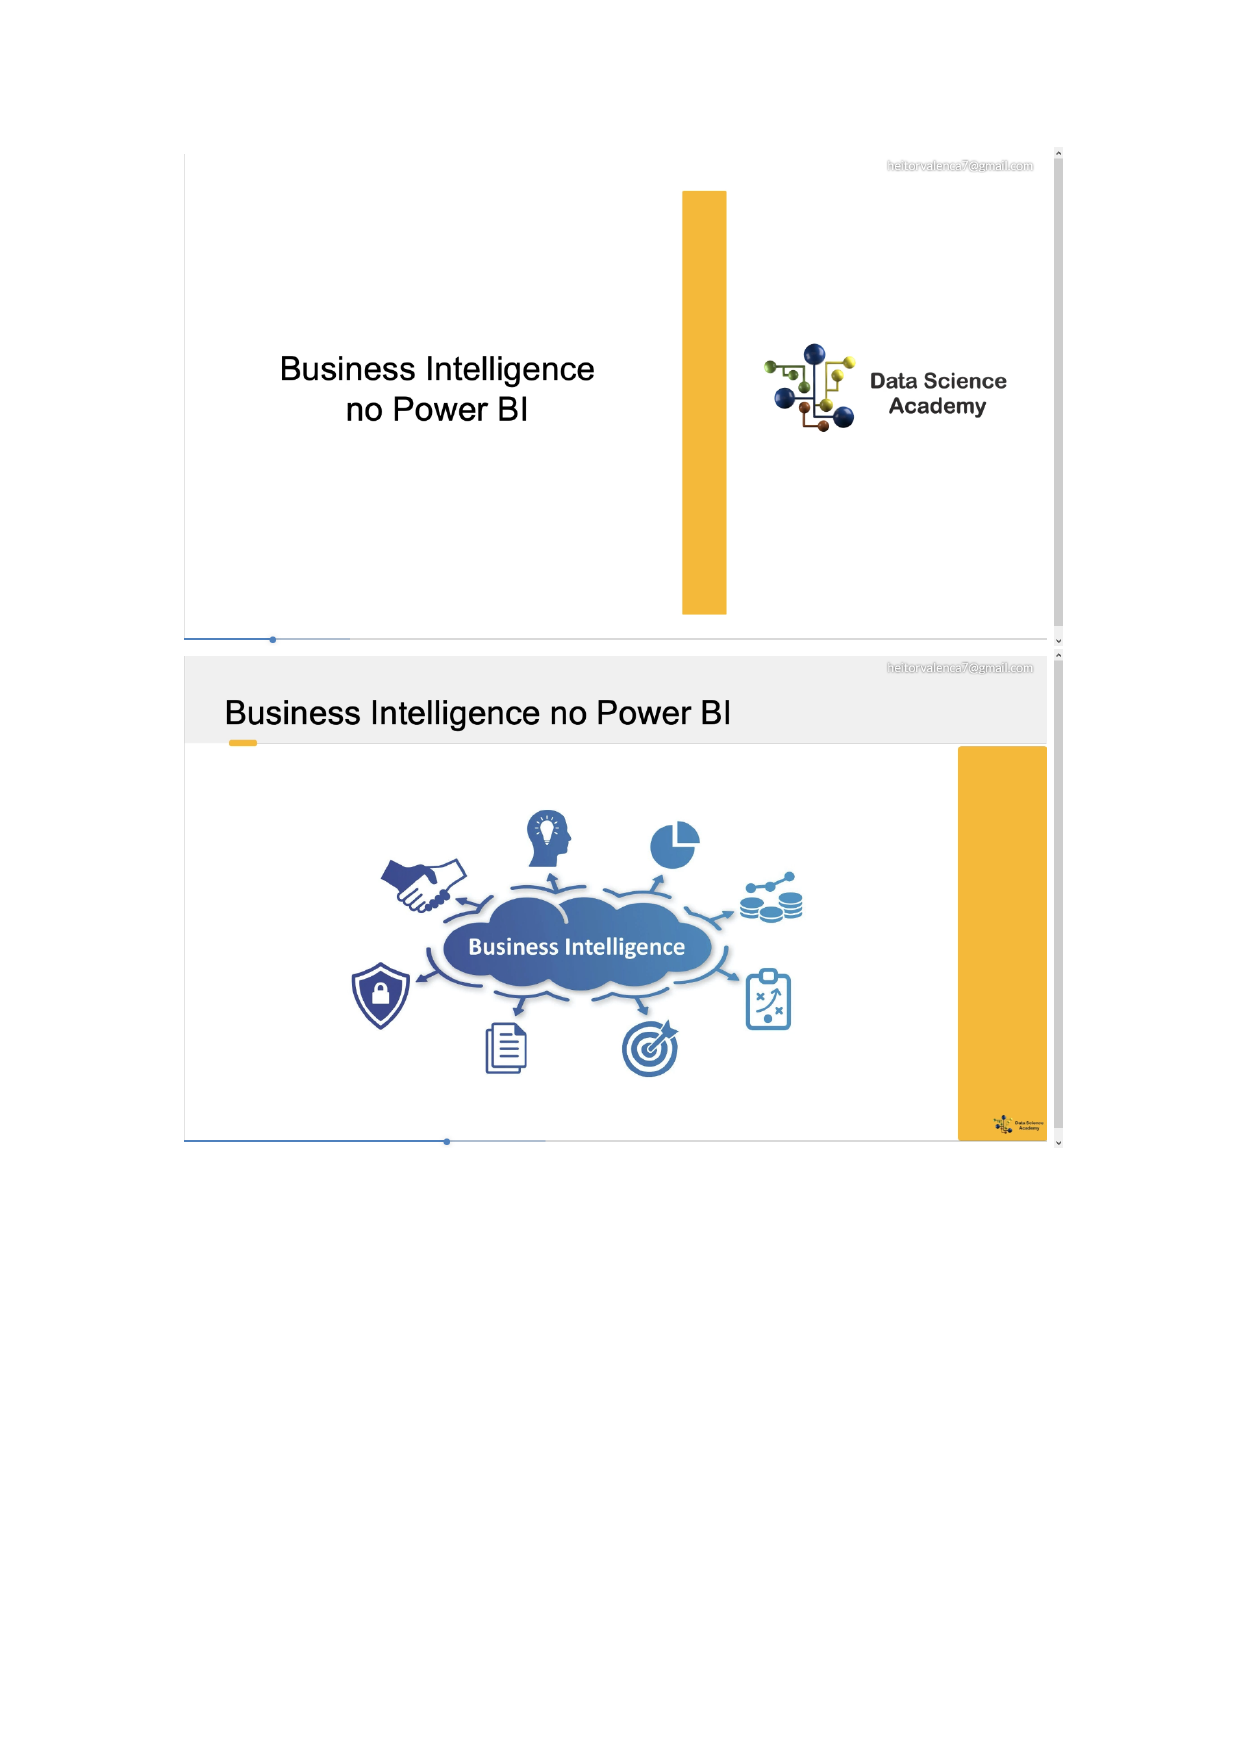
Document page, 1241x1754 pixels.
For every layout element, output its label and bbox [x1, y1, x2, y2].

picture [177, 649, 1063, 1148]
picture [177, 147, 1063, 646]
